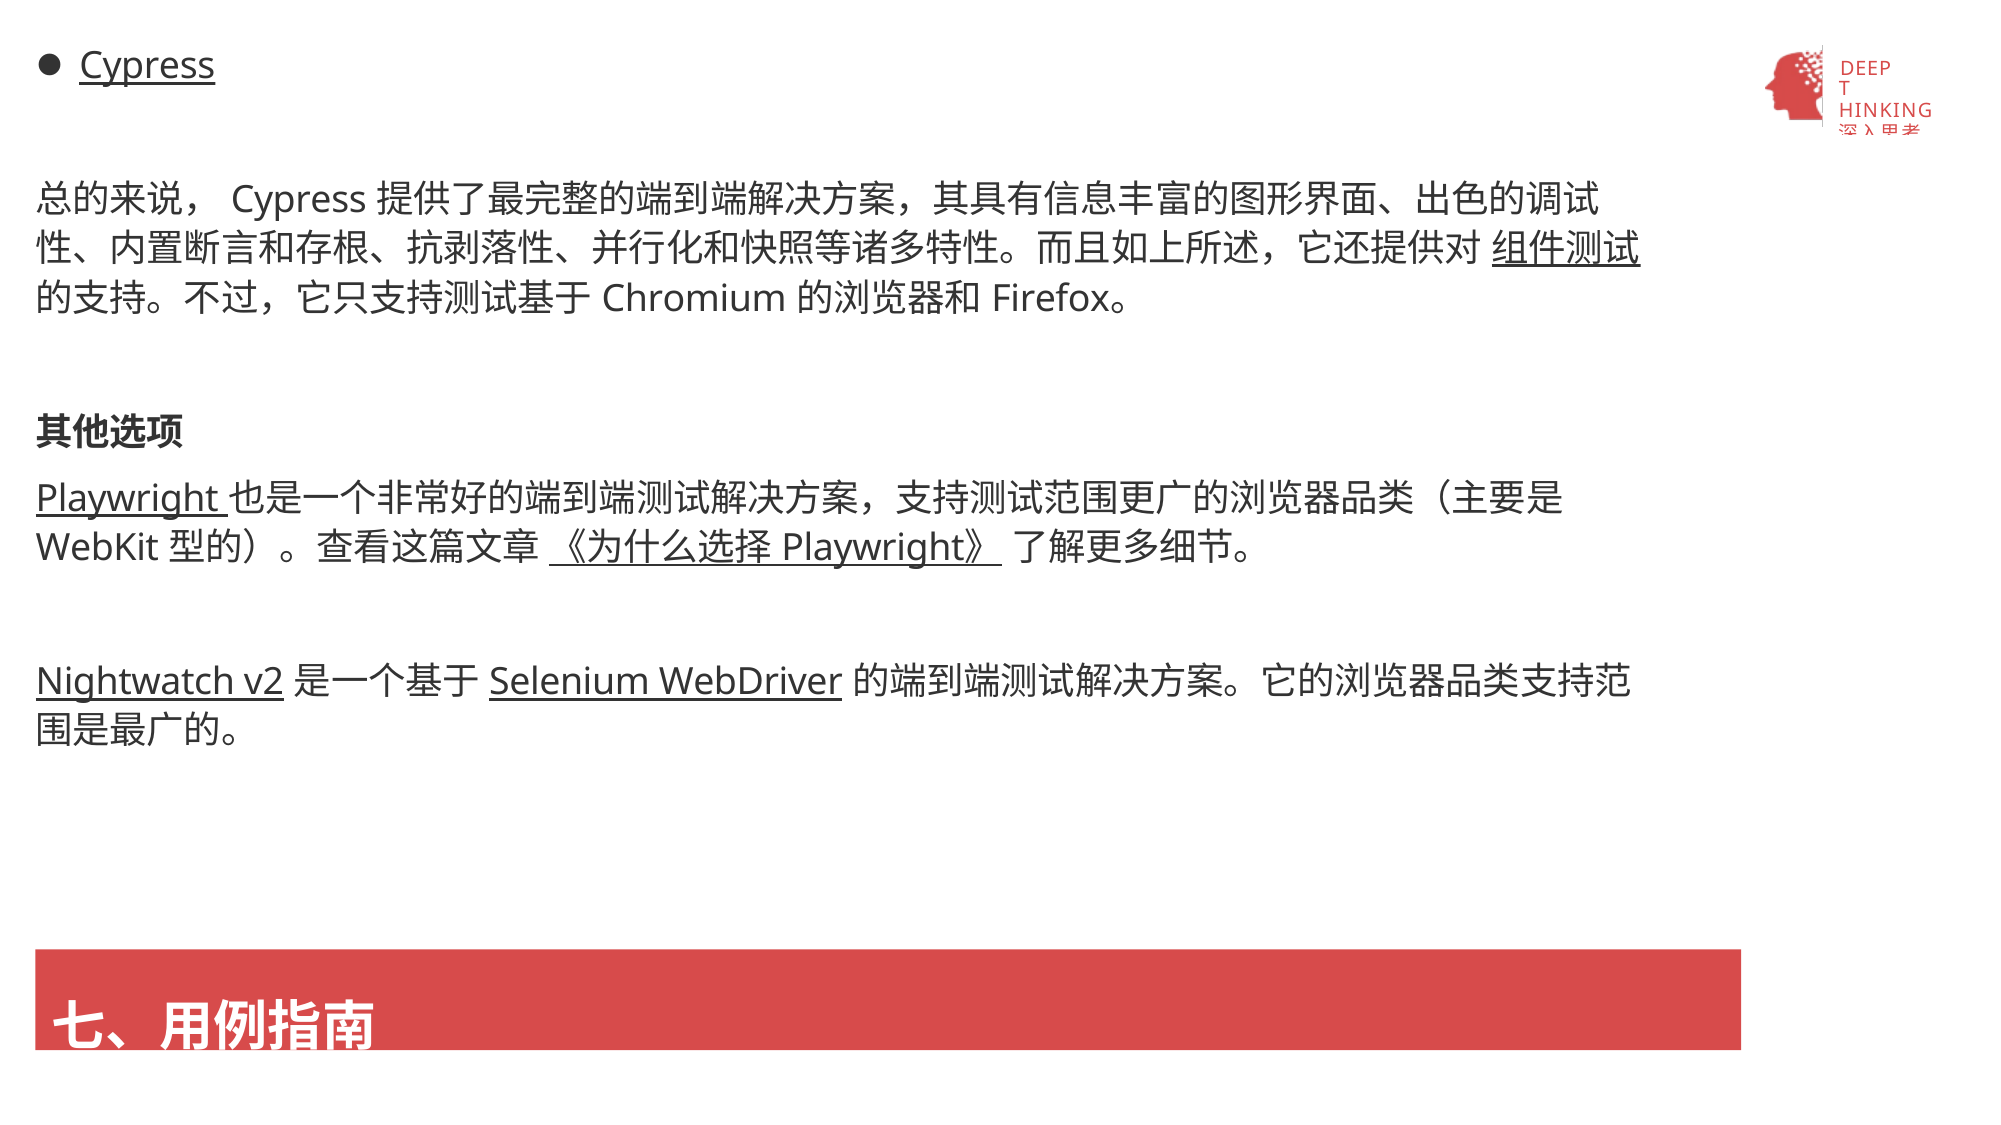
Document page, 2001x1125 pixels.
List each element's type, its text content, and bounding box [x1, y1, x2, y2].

list Nightwatch v2 是一个基于 Selenium WebDriver 的端到端测试解决方案。它的浏览器品类支持范围是最广的。 [35, 655, 1646, 755]
list Playwright 也是一个非常好的端到端测试解决方案，支持测试范围更广的浏览器品类（主要是 WebKit 型的）。查看这篇文章 《为什么选择 Playwright》 了解更多细节。 [35, 471, 1646, 572]
list 其他选项 [35, 405, 1646, 455]
picture [1765, 45, 1961, 127]
list Cypress [35, 39, 1646, 89]
list 总的来说， Cypress 提供了最完整的端到端解决方案，其具有信息丰富的图形界面、出色的调试性、内置断言和存根、抗剥落性、并行化和快照等诸多特性。而且如上所述，它还提供对 组件测试 的支持。不过，它只支持测试基于 Chromium 的浏览器和 Firefox。 [35, 172, 1646, 322]
